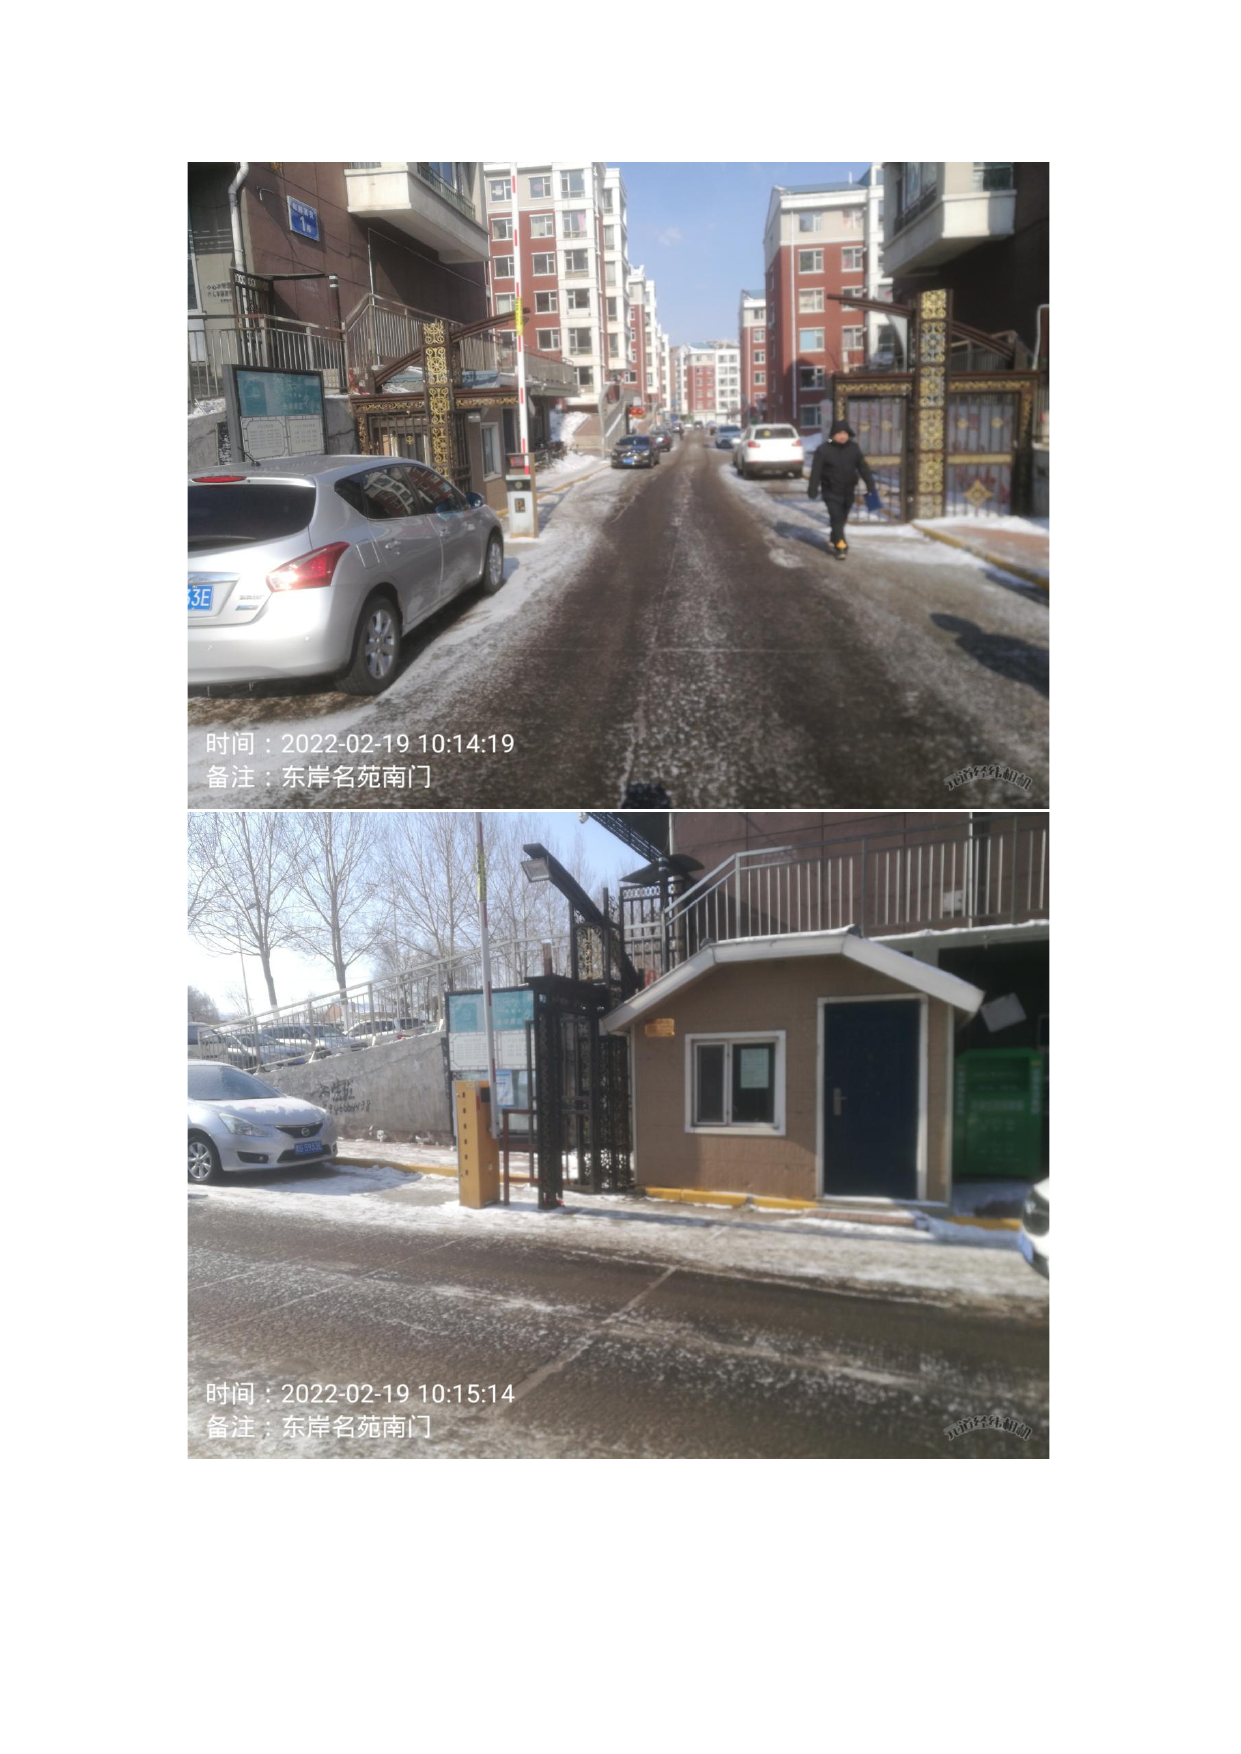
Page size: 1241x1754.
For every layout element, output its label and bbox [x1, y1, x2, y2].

picture [187, 162, 1050, 809]
picture [187, 812, 1050, 1459]
